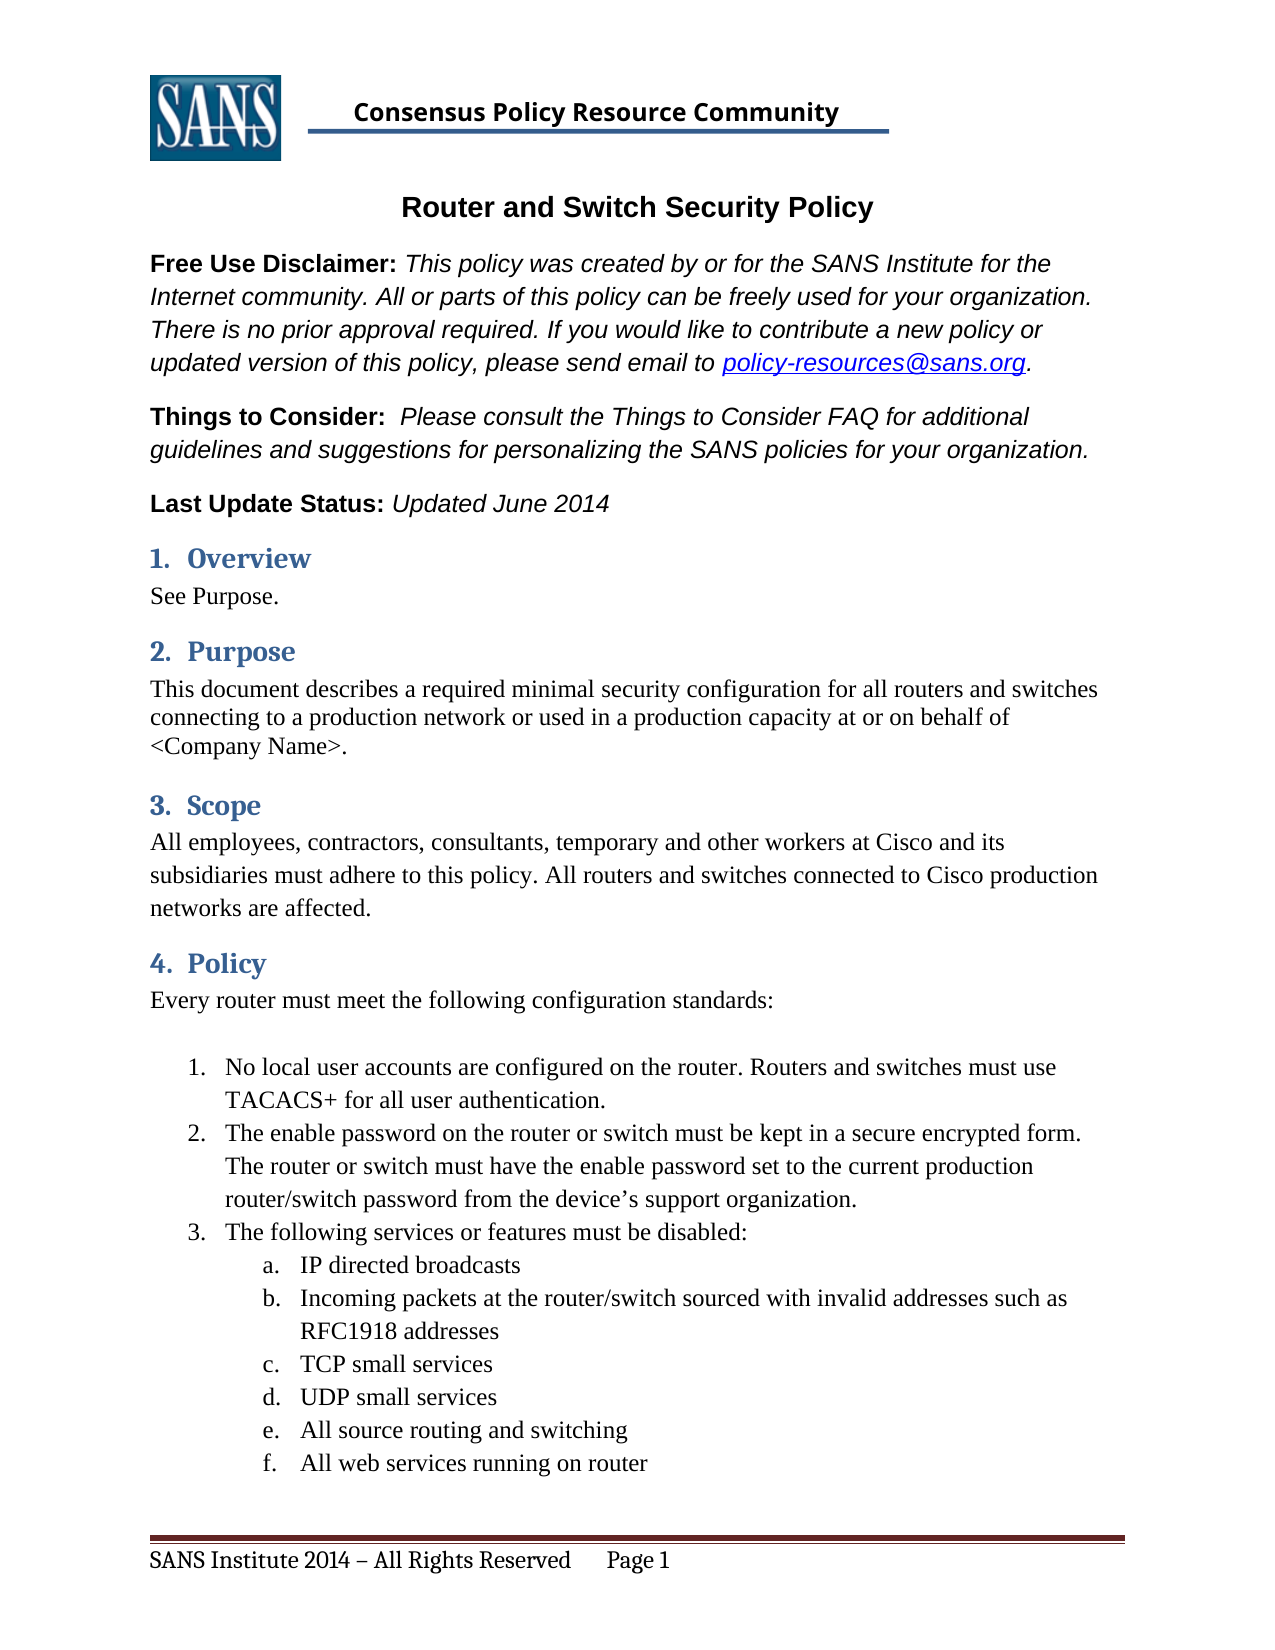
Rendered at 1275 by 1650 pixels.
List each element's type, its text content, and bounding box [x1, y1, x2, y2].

text See Purpose. [150, 581, 1125, 610]
text Free Use Disclaimer: This policy was created by or for the SANS Institute for the Internet community. All or parts of this policy can be freely used for your organization. There is no prior approval required. If you would like to contribute a new policy or updated version of this policy, please send email to policy-resources@sans.org. [150, 249, 1125, 377]
list TCP small services [262, 1349, 1125, 1378]
text This document describes a required minimal security configuration for all routers and switches connecting to a production network or used in a production capacity at or on behalf of <Company Name>. [150, 674, 1125, 760]
text Last Update Status: Updated June 2014 [150, 489, 1125, 518]
list All web services running on router [262, 1448, 1125, 1477]
subtitle Purpose [150, 635, 1125, 669]
subtitle Overview [150, 543, 1125, 576]
list No local user accounts are configured on the router. Routers and switches must use TACACS+ for all user authentication. [187, 1052, 1125, 1113]
list The following services or features must be disabled: [187, 1217, 1125, 1246]
list The enable password on the router or switch must be kept in a secure encrypted form. The router or switch must have the enable password set to the current production router/switch password from the device’s support organization. [187, 1118, 1125, 1212]
list Incoming packets at the router/switch sourced with invalid addresses such as RFC1918 addresses [262, 1283, 1125, 1344]
text Things to Consider: Please consult the Things to Consider FAQ for additional guidelines and suggestions for personalizing the SANS policies for your organization. [150, 402, 1125, 464]
list IP directed broadcasts [262, 1250, 1125, 1278]
subtitle Scope [150, 789, 1125, 822]
list UDP small services [262, 1382, 1125, 1411]
text Every router must meet the following configuration standards: [150, 986, 1125, 1014]
text All employees, contractors, consultants, temporary and other workers at Cisco and its subsidiaries must adhere to this policy. All routers and switches connected to Cisco production networks are affected. [150, 827, 1125, 922]
text Router and Switch Security Policy [150, 190, 1125, 223]
list All source routing and switching [262, 1415, 1125, 1444]
subtitle Policy [150, 947, 1125, 981]
